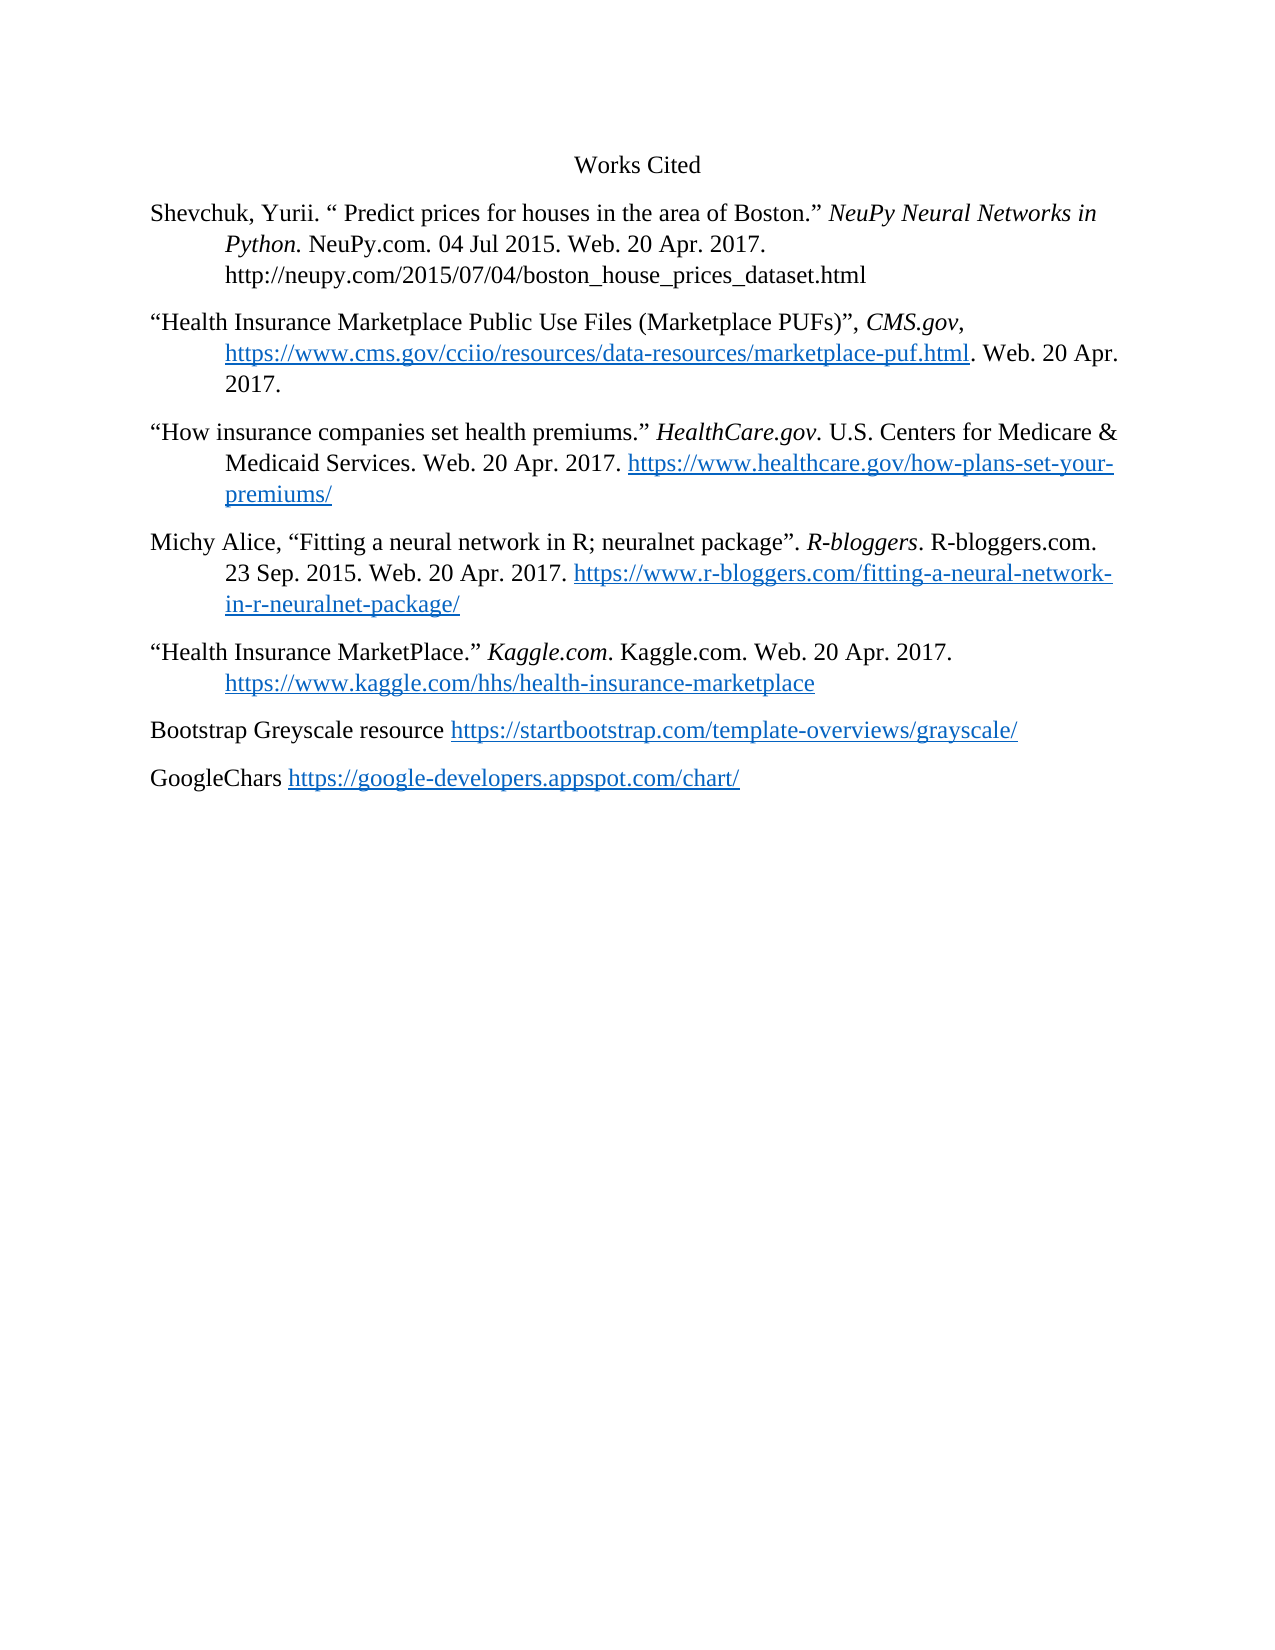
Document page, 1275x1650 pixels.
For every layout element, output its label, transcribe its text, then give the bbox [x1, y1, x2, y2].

text GoogleChars https://google-developers.appspot.com/chart/ [150, 763, 1125, 792]
text Michy Alice, “Fitting a neural network in R; neuralnet package”. R-bloggers. R-bloggers.com. 23 Sep. 2015. Web. 20 Apr. 2017. https://www.r-bloggers.com/fitting-a-neural-network-in-r-neuralnet-package/ [150, 527, 1125, 618]
text “Health Insurance MarketPlace.” Kaggle.com. Kaggle.com. Web. 20 Apr. 2017. https://www.kaggle.com/hhs/health-insurance-marketplace [150, 637, 1125, 697]
text Bootstrap Greyscale resource https://startbootstrap.com/template-overviews/grayscale/ [150, 716, 1125, 744]
text Works Cited [150, 150, 1125, 179]
text “Health Insurance Marketplace Public Use Files (Marketplace PUFs)”, CMS.gov, https://www.cms.gov/cciio/resources/data-resources/marketplace-puf.html. Web. 20 Apr. 2017. [150, 307, 1125, 398]
text Shevchuk, Yurii. “ Predict prices for houses in the area of Boston.” NeuPy Neural Networks in Python. NeuPy.com. 04 Jul 2015. Web. 20 Apr. 2017. http://neupy.com/2015/07/04/boston_house_prices_dataset.html [150, 198, 1125, 288]
text “How insurance companies set health premiums.” HealthCare.gov. U.S. Centers for Medicare & Medicaid Services. Web. 20 Apr. 2017. https://www.healthcare.gov/how-plans-set-your-premiums/ [150, 417, 1125, 508]
